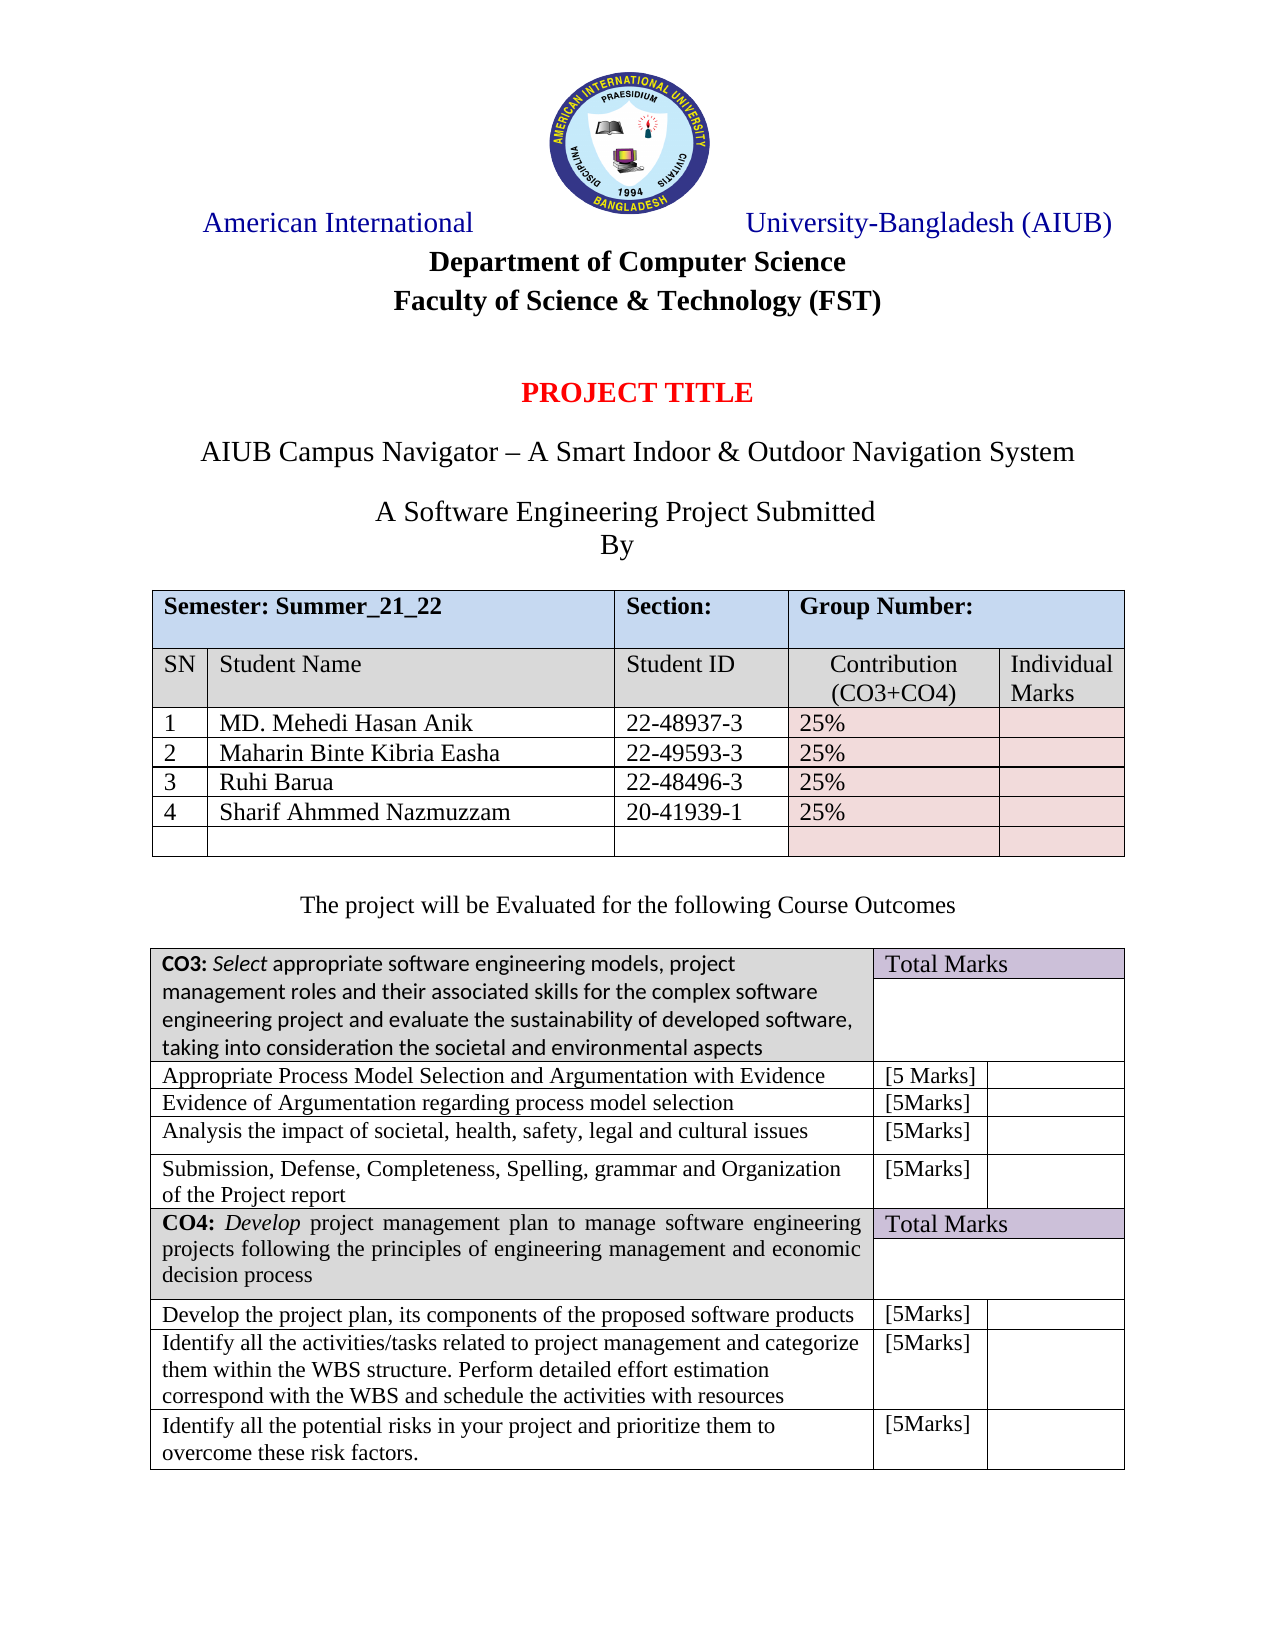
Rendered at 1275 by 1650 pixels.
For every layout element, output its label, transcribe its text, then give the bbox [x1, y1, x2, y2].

text The project will be Evaluated for the following Course Outcomes [225, 890, 1125, 919]
table_header Group Number: [789, 591, 1124, 648]
table_cell MD. Mehedi Hasan Anik [208, 708, 614, 737]
table_cell 20-41939-1 [615, 797, 788, 826]
picture [545, 68, 714, 218]
table_cell [5Marks] [874, 1330, 987, 1408]
table_cell 25% [789, 768, 999, 796]
table_cell [5Marks] [874, 1089, 987, 1116]
table_cell [5Marks] [874, 1117, 987, 1154]
table_header CO3: Select appropriate software engineering models, project management roles and their associated skills for the complex software engineering project and evaluate the sustainability of developed software, taking into consideration the societal and environmental aspects [151, 949, 873, 1061]
table_cell Develop the project plan, its components of the proposed software products [151, 1300, 873, 1328]
table_cell [208, 827, 614, 856]
table_cell 4 [153, 797, 207, 826]
table_cell 25% [789, 738, 999, 766]
table_cell [874, 979, 1124, 1061]
table_cell [1000, 768, 1124, 796]
table_header Section: [615, 591, 788, 648]
table_cell [1000, 738, 1124, 766]
table_cell 22-49593-3 [615, 738, 788, 766]
table_cell [153, 827, 207, 856]
table_cell Individual Marks [1000, 649, 1124, 707]
text PROJECT TITLE [150, 342, 1125, 409]
table_cell 22-48496-3 [615, 768, 788, 796]
table_cell [5Marks] [874, 1410, 987, 1468]
table_cell [988, 1155, 1124, 1208]
table_cell [5Marks] [874, 1155, 987, 1208]
table_cell 22-48937-3 [615, 708, 788, 737]
table_cell [5Marks] [874, 1300, 987, 1328]
table_cell [5 Marks] [874, 1062, 987, 1088]
table_cell Contribution (CO3+CO4) [789, 649, 999, 707]
table_cell Student ID [615, 649, 788, 707]
table_cell Submission, Defense, Completeness, Spelling, grammar and Organization of the Project report [151, 1155, 873, 1208]
table_cell 3 [153, 768, 207, 796]
table_cell Maharin Binte Kibria Easha [208, 738, 614, 766]
table_cell Identify all the activities/tasks related to project management and categorize them within the WBS structure. Perform detailed effort estimation correspond with the WBS and schedule the activities with resources [151, 1330, 873, 1408]
table_cell Evidence of Argumentation regarding process model selection [151, 1089, 873, 1116]
table_cell [1000, 708, 1124, 737]
table_cell [988, 1300, 1124, 1328]
table_cell Ruhi Barua [208, 768, 614, 796]
table_cell [988, 1117, 1124, 1154]
text By [525, 527, 1125, 590]
table_cell [874, 1239, 1124, 1299]
table_cell Appropriate Process Model Selection and Argumentation with Evidence [151, 1062, 873, 1088]
table_cell 1 [153, 708, 207, 737]
text American International University-Bangladesh (AIUB) Department of Computer Science Faculty of Science & Technology (FST) [150, 206, 1125, 316]
table_cell Total Marks [874, 1209, 1124, 1238]
table_cell [1000, 797, 1124, 826]
table_cell [988, 1410, 1124, 1468]
table_cell CO4: Develop project management plan to manage software engineering projects following the principles of engineering management and economic decision process [151, 1209, 873, 1299]
table_cell [988, 1089, 1124, 1116]
text AIUB Campus Navigator – A Smart Indoor & Outdoor Navigation System [150, 434, 1125, 468]
table_cell 25% [789, 797, 999, 826]
table_cell [1000, 827, 1124, 856]
table_cell [789, 827, 999, 856]
table_cell [615, 827, 788, 856]
table_cell 25% [789, 708, 999, 737]
table_cell Analysis the impact of societal, health, safety, legal and cultural issues [151, 1117, 873, 1154]
table_cell [988, 1062, 1124, 1088]
table_cell [988, 1330, 1124, 1408]
table_header Semester: Summer_21_22 [153, 591, 614, 648]
text A Software Engineering Project Submitted [300, 494, 1125, 527]
table_cell Sharif Ahmmed Nazmuzzam [208, 797, 614, 826]
table_cell SN [153, 649, 207, 707]
table_header Total Marks [874, 949, 1124, 978]
table_cell Student Name [208, 649, 614, 707]
table_cell 2 [153, 738, 207, 766]
table_cell Identify all the potential risks in your project and prioritize them to overcome these risk factors. [151, 1410, 873, 1468]
